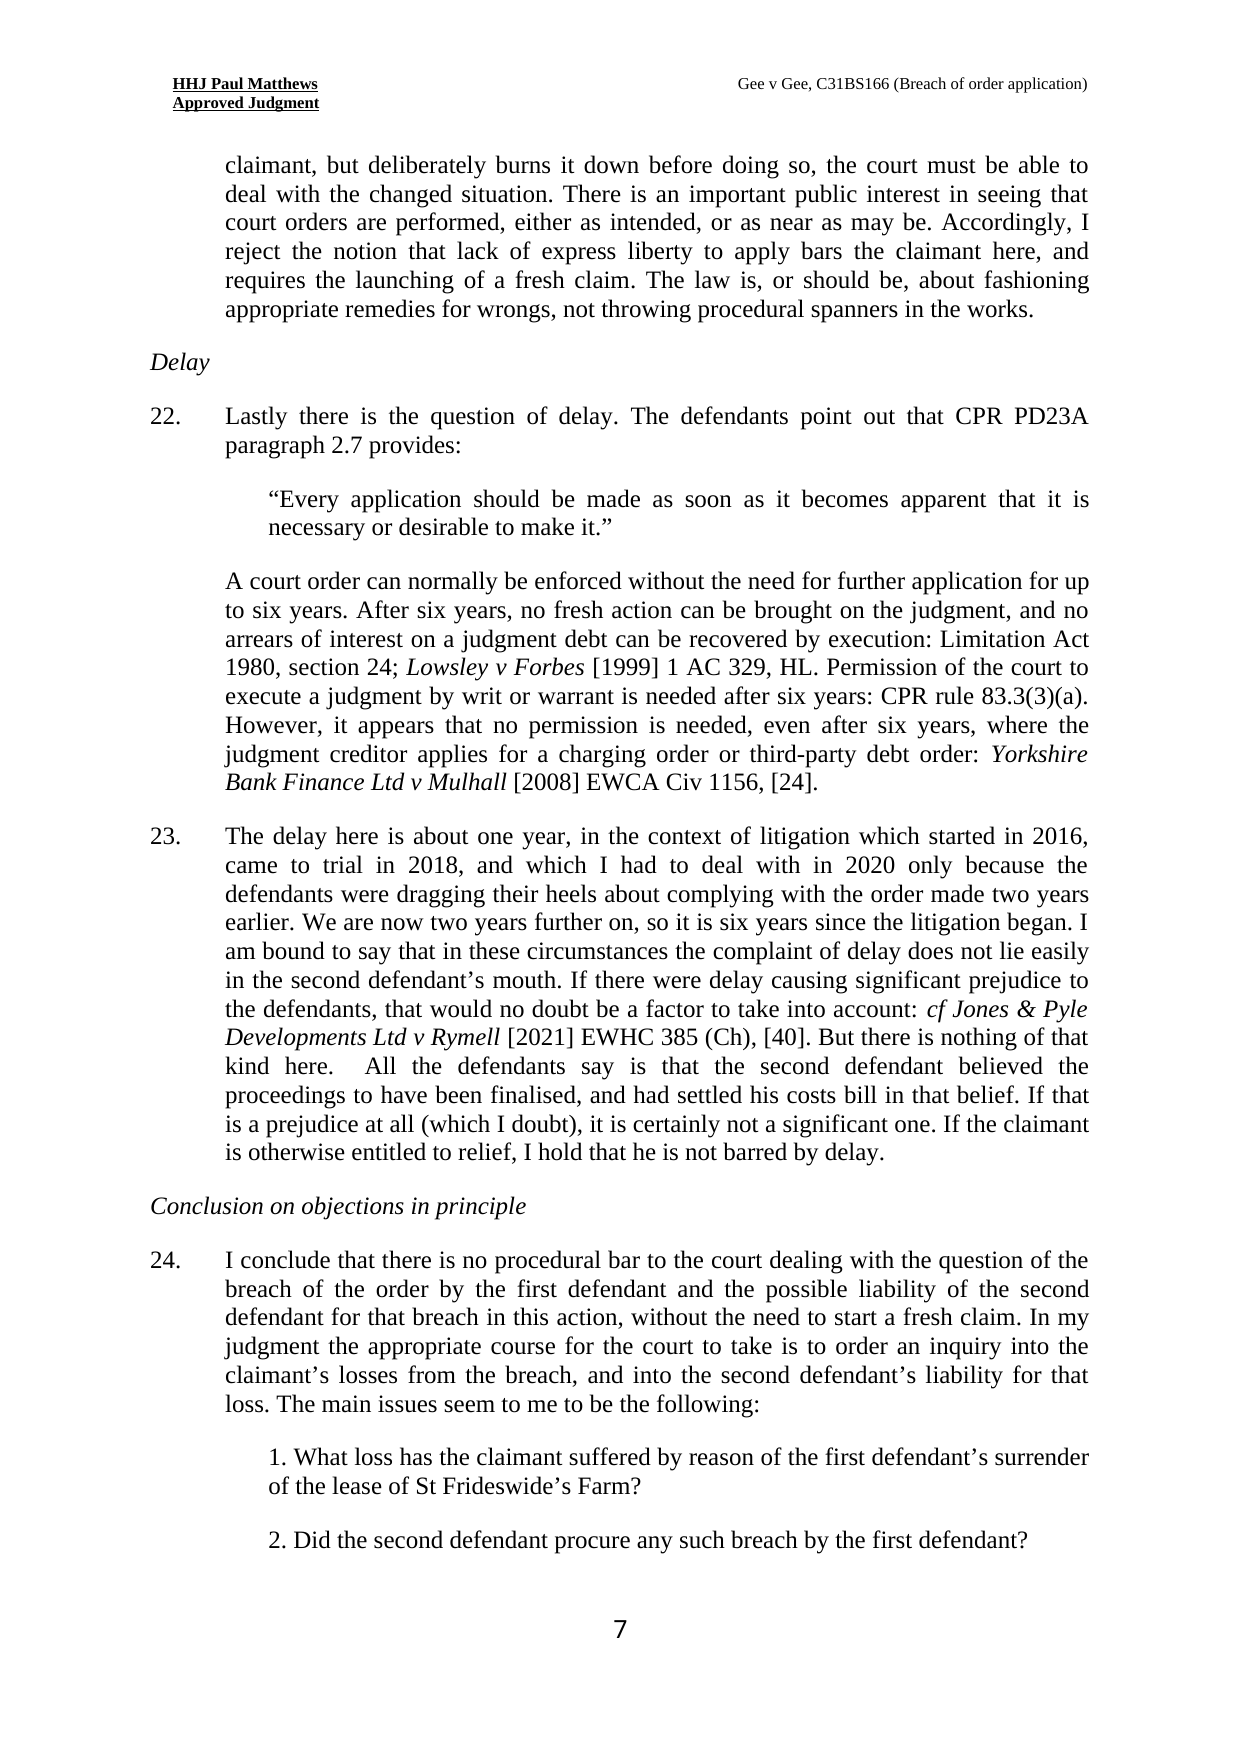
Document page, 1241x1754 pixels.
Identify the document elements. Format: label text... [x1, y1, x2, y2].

list “Every application should be made as soon as it becomes apparent that it is necessary or desirable to make it.” [268, 484, 1090, 541]
text The delay here is about one year, in the context of litigation which started in 2016, came to trial in 2018, and which I had to deal with in 2020 only because the defendants were dragging their heels about complying with the order made two years earlier. We are now two years further on, so it is six years since the litigation began. I am bound to say that in these circumstances the complaint of delay does not lie easily in the second defendant’s mouth. If there were delay causing significant prejudice to the defendants, that would no doubt be a factor to take into account: cf Jones & Pyle Developments Ltd v Rymell [2021] EWHC 385 (Ch), [40]. But there is nothing of that kind here. All the defendants say is that the second defendant believed the proceedings to have been finalised, and had settled his costs bill in that belief. If that is a prejudice at all (which I doubt), it is certainly not a significant one. If the claimant is otherwise entitled to relief, I hold that he is not barred by delay. [150, 821, 1090, 1166]
text I conclude that there is no procedural bar to the court dealing with the question of the breach of the order by the first defendant and the possible liability of the second defendant for that breach in this action, without the need to start a fresh claim. In my judgment the appropriate course for the court to take is to order an inquiry into the claimant’s losses from the breach, and into the second defendant’s liability for that loss. The main issues seem to me to be the following: [150, 1245, 1090, 1417]
text Lastly there is the question of delay. The defendants point out that CPR PD23A paragraph 2.7 provides: [150, 401, 1090, 459]
list 2. Did the second defendant procure any such breach by the first defendant? [268, 1525, 1090, 1554]
list A court order can normally be enforced without the need for further application for up to six years. After six years, no fresh action can be brought on the judgment, and no arrears of interest on a judgment debt can be recovered by execution: Limitation Act 1980, section 24; Lowsley v Forbes [1999] 1 AC 329, HL. Permission of the court to execute a judgment by writ or warrant is needed after six years: CPR rule 83.3(3)(a). However, it appears that no permission is needed, even after six years, where the judgment creditor applies for a charging order or third-party debt order: Yorkshire Bank Finance Ltd v Mulhall [2008] EWCA Civ 1156, [24]. [225, 566, 1090, 796]
list Conclusion on objections in principle [150, 1191, 1090, 1220]
list Delay [150, 347, 1090, 376]
list 1. What loss has the claimant suffered by reason of the first defendant’s surrender of the lease of St Frideswide’s Farm? [268, 1442, 1090, 1500]
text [150, 150, 1090, 322]
